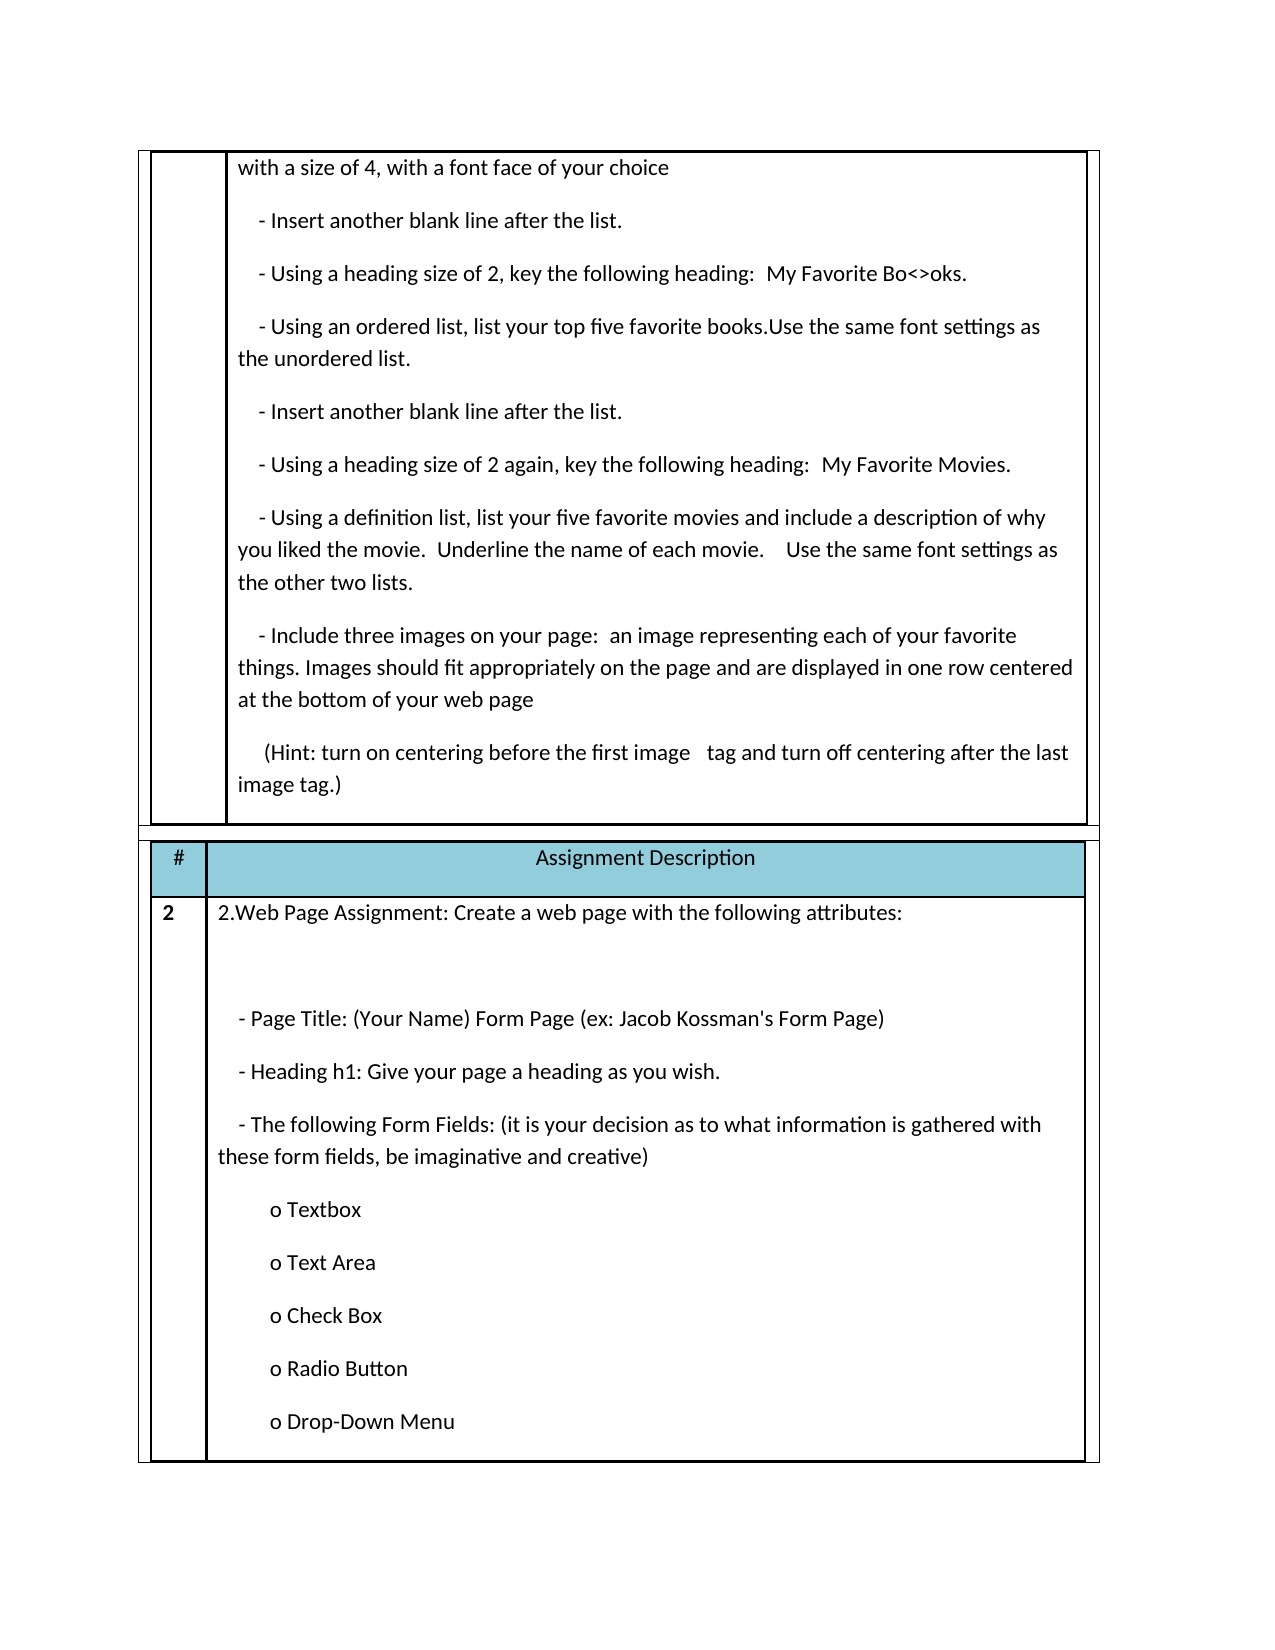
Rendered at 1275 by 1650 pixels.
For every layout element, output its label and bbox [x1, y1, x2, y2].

table_cell [208, 898, 1084, 1460]
table_cell [1088, 151, 1099, 825]
table_cell [152, 153, 225, 823]
table_cell [139, 841, 150, 1462]
table_cell [1086, 841, 1099, 1462]
table_cell [152, 898, 205, 1460]
table_cell [228, 153, 1086, 823]
table_cell [139, 151, 150, 825]
table_cell [139, 826, 1099, 840]
